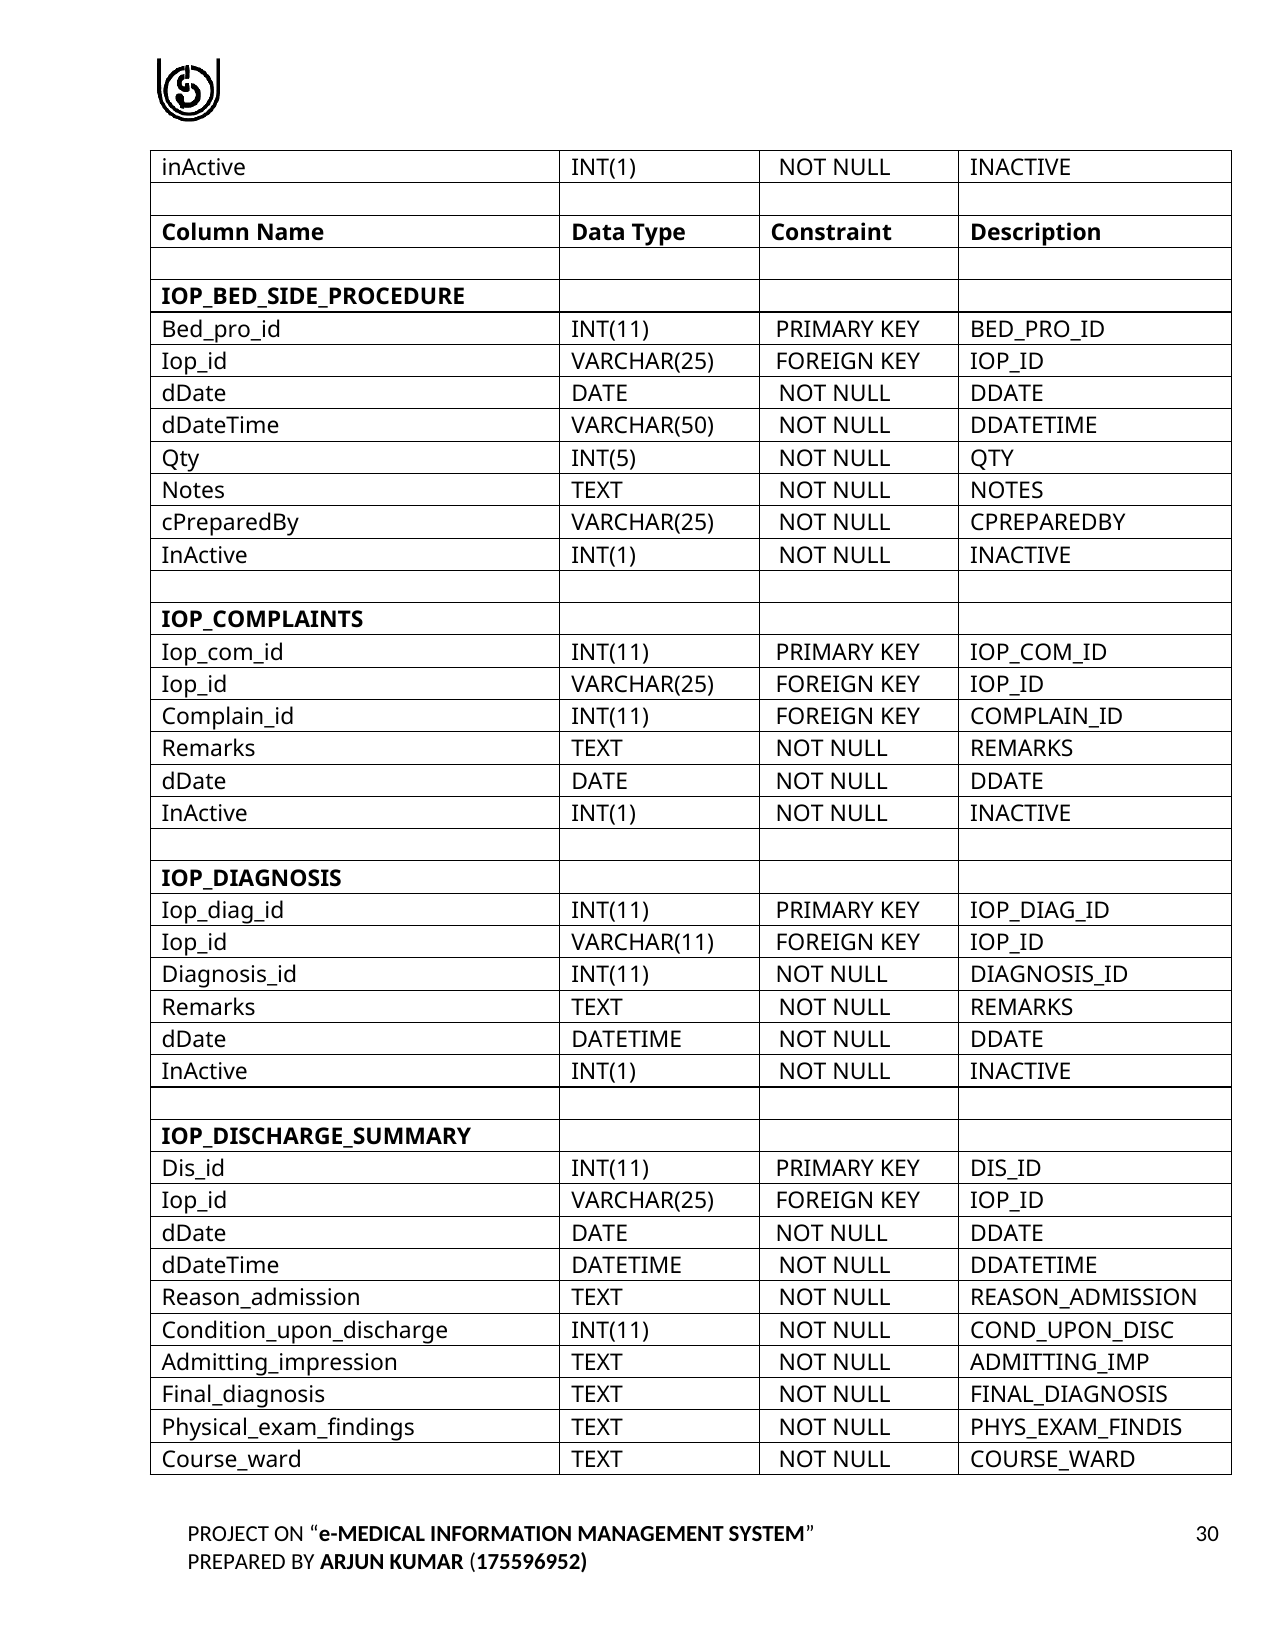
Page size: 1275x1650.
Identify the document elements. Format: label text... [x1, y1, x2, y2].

table_cell ADMITTING_IMP [959, 1346, 1231, 1377]
table_cell inActive [151, 151, 559, 182]
table_cell INT(11) [560, 635, 759, 667]
table_cell DATE [560, 765, 759, 796]
table_cell DDATE [959, 765, 1231, 796]
table_cell Iop_diag_id [151, 894, 559, 925]
table_cell [760, 183, 958, 214]
table_cell [560, 280, 759, 311]
table_cell Iop_com_id [151, 635, 559, 667]
table_cell PRIMARY KEY [760, 313, 958, 344]
table_cell VARCHAR(25) [560, 1184, 759, 1216]
table_cell InActive [151, 1055, 559, 1086]
table_cell NOT NULL [760, 1023, 958, 1054]
table_cell [760, 603, 958, 634]
table_cell VARCHAR(25) [560, 345, 759, 376]
table_cell DIAGNOSIS_ID [959, 958, 1231, 989]
table_cell TEXT [560, 474, 759, 505]
table_cell NOT NULL [760, 1281, 958, 1312]
table_cell PRIMARY KEY [760, 894, 958, 925]
table_cell IOP_ID [959, 1184, 1231, 1216]
table_cell dDate [151, 377, 559, 408]
table_cell [560, 571, 759, 602]
table_cell [959, 183, 1231, 214]
table_cell dDate [151, 1023, 559, 1054]
table_cell QTY [959, 442, 1231, 473]
table_cell dDate [151, 765, 559, 796]
table_cell INT(11) [560, 958, 759, 989]
table_cell DATE [560, 377, 759, 408]
table_cell [760, 1120, 958, 1151]
table_cell IOP_DISCHARGE_SUMMARY [151, 1120, 559, 1151]
table_cell NOT NULL [760, 991, 958, 1022]
table_cell NOT NULL [760, 1346, 958, 1377]
table_cell INACTIVE [959, 539, 1231, 570]
table_cell TEXT [560, 1281, 759, 1312]
table_cell [760, 280, 958, 311]
table_cell [560, 248, 759, 279]
table_cell INACTIVE [959, 1055, 1231, 1086]
table_cell TEXT [560, 1346, 759, 1377]
table_cell Final_diagnosis [151, 1378, 559, 1409]
table_cell Physical_exam_findings [151, 1410, 559, 1442]
table_cell InActive [151, 797, 559, 828]
table_cell NOT NULL [760, 442, 958, 473]
table_cell [959, 1120, 1231, 1151]
table_cell NOT NULL [760, 409, 958, 441]
table_cell FINAL_DIAGNOSIS [959, 1378, 1231, 1409]
table_cell [760, 1088, 958, 1119]
table_cell Condition_upon_discharge [151, 1314, 559, 1345]
table_cell INT(11) [560, 313, 759, 344]
table_cell [560, 829, 759, 860]
table_cell PHYS_EXAM_FINDIS [959, 1410, 1231, 1442]
table_cell NOT NULL [760, 539, 958, 570]
table_cell Constraint [760, 216, 958, 247]
table_cell NOT NULL [760, 474, 958, 505]
table_cell NOT NULL [760, 1314, 958, 1345]
table_cell PRIMARY KEY [760, 635, 958, 667]
table_cell DDATETIME [959, 409, 1231, 441]
table_cell TEXT [560, 1378, 759, 1409]
table_cell Iop_id [151, 345, 559, 376]
table_cell Iop_id [151, 926, 559, 957]
table_cell [760, 571, 958, 602]
table_cell TEXT [560, 732, 759, 763]
table_cell [959, 603, 1231, 634]
table_cell IOP_DIAGNOSIS [151, 861, 559, 893]
table_cell INT(11) [560, 700, 759, 731]
table_cell CPREPAREDBY [959, 506, 1231, 537]
table_cell [760, 829, 958, 860]
table_cell [959, 248, 1231, 279]
table_cell VARCHAR(11) [560, 926, 759, 957]
table_cell NOT NULL [760, 765, 958, 796]
table_cell NOT NULL [760, 1217, 958, 1248]
table_cell TEXT [560, 1410, 759, 1442]
table_cell NOT NULL [760, 506, 958, 537]
table_cell FOREIGN KEY [760, 700, 958, 731]
table_cell FOREIGN KEY [760, 926, 958, 957]
table_cell [151, 829, 559, 860]
table_cell Data Type [560, 216, 759, 247]
table_cell FOREIGN KEY [760, 1184, 958, 1216]
table_cell DATE [560, 1217, 759, 1248]
table_cell [959, 861, 1231, 893]
table_cell Reason_admission [151, 1281, 559, 1312]
table_cell [560, 1088, 759, 1119]
table_cell NOT NULL [760, 1055, 958, 1086]
table_cell IOP_ID [959, 926, 1231, 957]
table_cell REMARKS [959, 732, 1231, 763]
table_cell VARCHAR(50) [560, 409, 759, 441]
table_cell Iop_id [151, 1184, 559, 1216]
table_cell DATETIME [560, 1023, 759, 1054]
table_cell NOT NULL [760, 1410, 958, 1442]
table_cell [959, 280, 1231, 311]
table_cell REASON_ADMISSION [959, 1281, 1231, 1312]
table_cell NOTES [959, 474, 1231, 505]
table_cell IOP_ID [959, 668, 1231, 699]
table_cell IOP_BED_SIDE_PROCEDURE [151, 280, 559, 311]
table_cell INACTIVE [959, 151, 1231, 182]
table_cell Description [959, 216, 1231, 247]
table_cell [151, 248, 559, 279]
table_cell TEXT [560, 1443, 759, 1474]
table_cell NOT NULL [760, 1443, 958, 1474]
table_cell Course_ward [151, 1443, 559, 1474]
table_cell dDateTime [151, 1249, 559, 1280]
table_cell IOP_COM_ID [959, 635, 1231, 667]
table_cell [760, 248, 958, 279]
table_cell Qty [151, 442, 559, 473]
table_cell [959, 1088, 1231, 1119]
table_cell Bed_pro_id [151, 313, 559, 344]
table_cell TEXT [560, 991, 759, 1022]
table_cell DDATE [959, 377, 1231, 408]
table_cell COND_UPON_DISC [959, 1314, 1231, 1345]
table_cell INT(11) [560, 894, 759, 925]
table_cell INT(11) [560, 1314, 759, 1345]
table_cell FOREIGN KEY [760, 668, 958, 699]
table_cell FOREIGN KEY [760, 345, 958, 376]
table_cell REMARKS [959, 991, 1231, 1022]
table_cell BED_PRO_ID [959, 313, 1231, 344]
table_cell DDATE [959, 1023, 1231, 1054]
table_cell [151, 183, 559, 214]
table_cell Notes [151, 474, 559, 505]
table_cell NOT NULL [760, 958, 958, 989]
table_cell INT(1) [560, 539, 759, 570]
table_cell InActive [151, 539, 559, 570]
table_cell VARCHAR(25) [560, 668, 759, 699]
table_cell Admitting_impression [151, 1346, 559, 1377]
table_cell IOP_COMPLAINTS [151, 603, 559, 634]
table_cell COMPLAIN_ID [959, 700, 1231, 731]
table_cell [151, 571, 559, 602]
table_cell Iop_id [151, 668, 559, 699]
table_cell INT(1) [560, 151, 759, 182]
table_cell COURSE_WARD [959, 1443, 1231, 1474]
table_cell INT(1) [560, 1055, 759, 1086]
table_cell PRIMARY KEY [760, 1152, 958, 1183]
table_cell INT(11) [560, 1152, 759, 1183]
table_cell NOT NULL [760, 151, 958, 182]
table_cell Dis_id [151, 1152, 559, 1183]
table_cell DDATETIME [959, 1249, 1231, 1280]
table_cell [560, 183, 759, 214]
table_cell [959, 571, 1231, 602]
table_cell [560, 861, 759, 893]
table_cell NOT NULL [760, 377, 958, 408]
table_cell IOP_ID [959, 345, 1231, 376]
table_cell dDateTime [151, 409, 559, 441]
table_cell Column Name [151, 216, 559, 247]
table_cell dDate [151, 1217, 559, 1248]
table_cell DATETIME [560, 1249, 759, 1280]
table_cell DIS_ID [959, 1152, 1231, 1183]
table_cell Remarks [151, 732, 559, 763]
table_cell Diagnosis_id [151, 958, 559, 989]
table_cell INACTIVE [959, 797, 1231, 828]
table_cell [959, 829, 1231, 860]
table_cell INT(5) [560, 442, 759, 473]
table_cell INT(1) [560, 797, 759, 828]
table_cell [760, 861, 958, 893]
table_cell DDATE [959, 1217, 1231, 1248]
table_cell NOT NULL [760, 1249, 958, 1280]
table_cell NOT NULL [760, 732, 958, 763]
table_cell [151, 1088, 559, 1119]
table_cell [560, 603, 759, 634]
table_cell IOP_DIAG_ID [959, 894, 1231, 925]
table_cell Complain_id [151, 700, 559, 731]
table_cell NOT NULL [760, 797, 958, 828]
table_cell [560, 1120, 759, 1151]
table_cell cPreparedBy [151, 506, 559, 537]
table_cell Remarks [151, 991, 559, 1022]
table_cell VARCHAR(25) [560, 506, 759, 537]
table_cell NOT NULL [760, 1378, 958, 1409]
